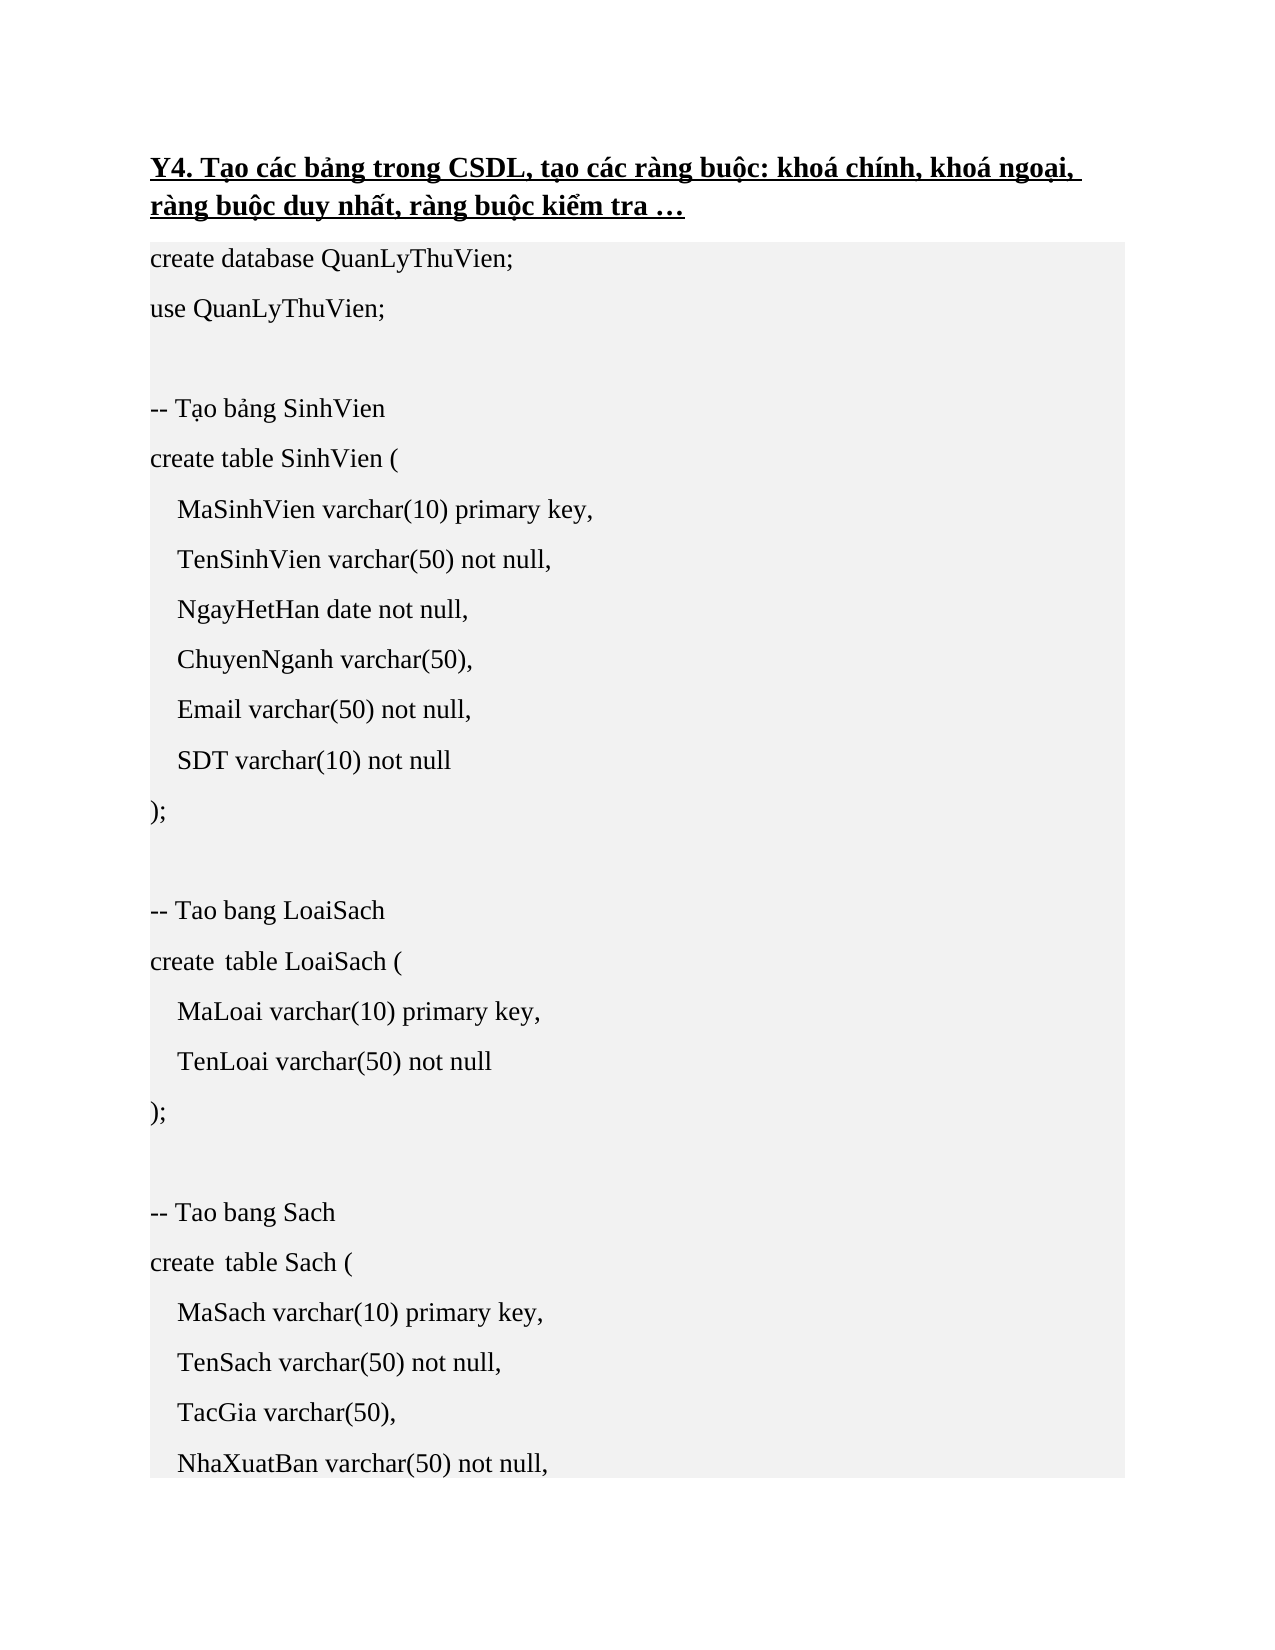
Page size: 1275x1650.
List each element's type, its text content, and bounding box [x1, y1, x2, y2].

text MaSach varchar(10) primary key, [150, 1296, 1125, 1327]
text MaSinhVien varchar(10) primary key, [150, 493, 1125, 524]
text NgayHetHan date not null, [150, 593, 1125, 624]
text Email varchar(50) not null, [150, 694, 1125, 725]
text TenSach varchar(50) not null, [150, 1346, 1125, 1377]
text TenLoai varchar(50) not null [150, 1045, 1125, 1076]
text ); [150, 794, 1125, 825]
text create table SinhVien ( [150, 443, 1125, 474]
text Y4. Tạo các bảng trong CSDL, tạo các ràng buộc: khoá chính, khoá ngoại, ràng buộc duy nhất, ràng buộc kiểm tra … [150, 150, 1125, 222]
text -- Tạo bảng SinhVien [150, 392, 1125, 423]
text create database QuanLyThuVien; [150, 242, 1125, 273]
text TenSinhVien varchar(50) not null, [150, 543, 1125, 574]
text use QuanLyThuVien; [150, 292, 1125, 323]
text SDT varchar(10) not null [150, 744, 1125, 775]
text TacGia varchar(50), [150, 1397, 1125, 1428]
text -- Tao bang LoaiSach [150, 894, 1125, 926]
text NhaXuatBan varchar(50) not null, [150, 1447, 1125, 1478]
text ChuyenNganh varchar(50), [150, 643, 1125, 674]
text -- Tao bang Sach [150, 1196, 1125, 1227]
text ); [150, 1095, 1125, 1126]
text create table LoaiSach ( [150, 945, 1125, 976]
text MaLoai varchar(10) primary key, [150, 995, 1125, 1026]
text create table Sach ( [150, 1246, 1125, 1277]
